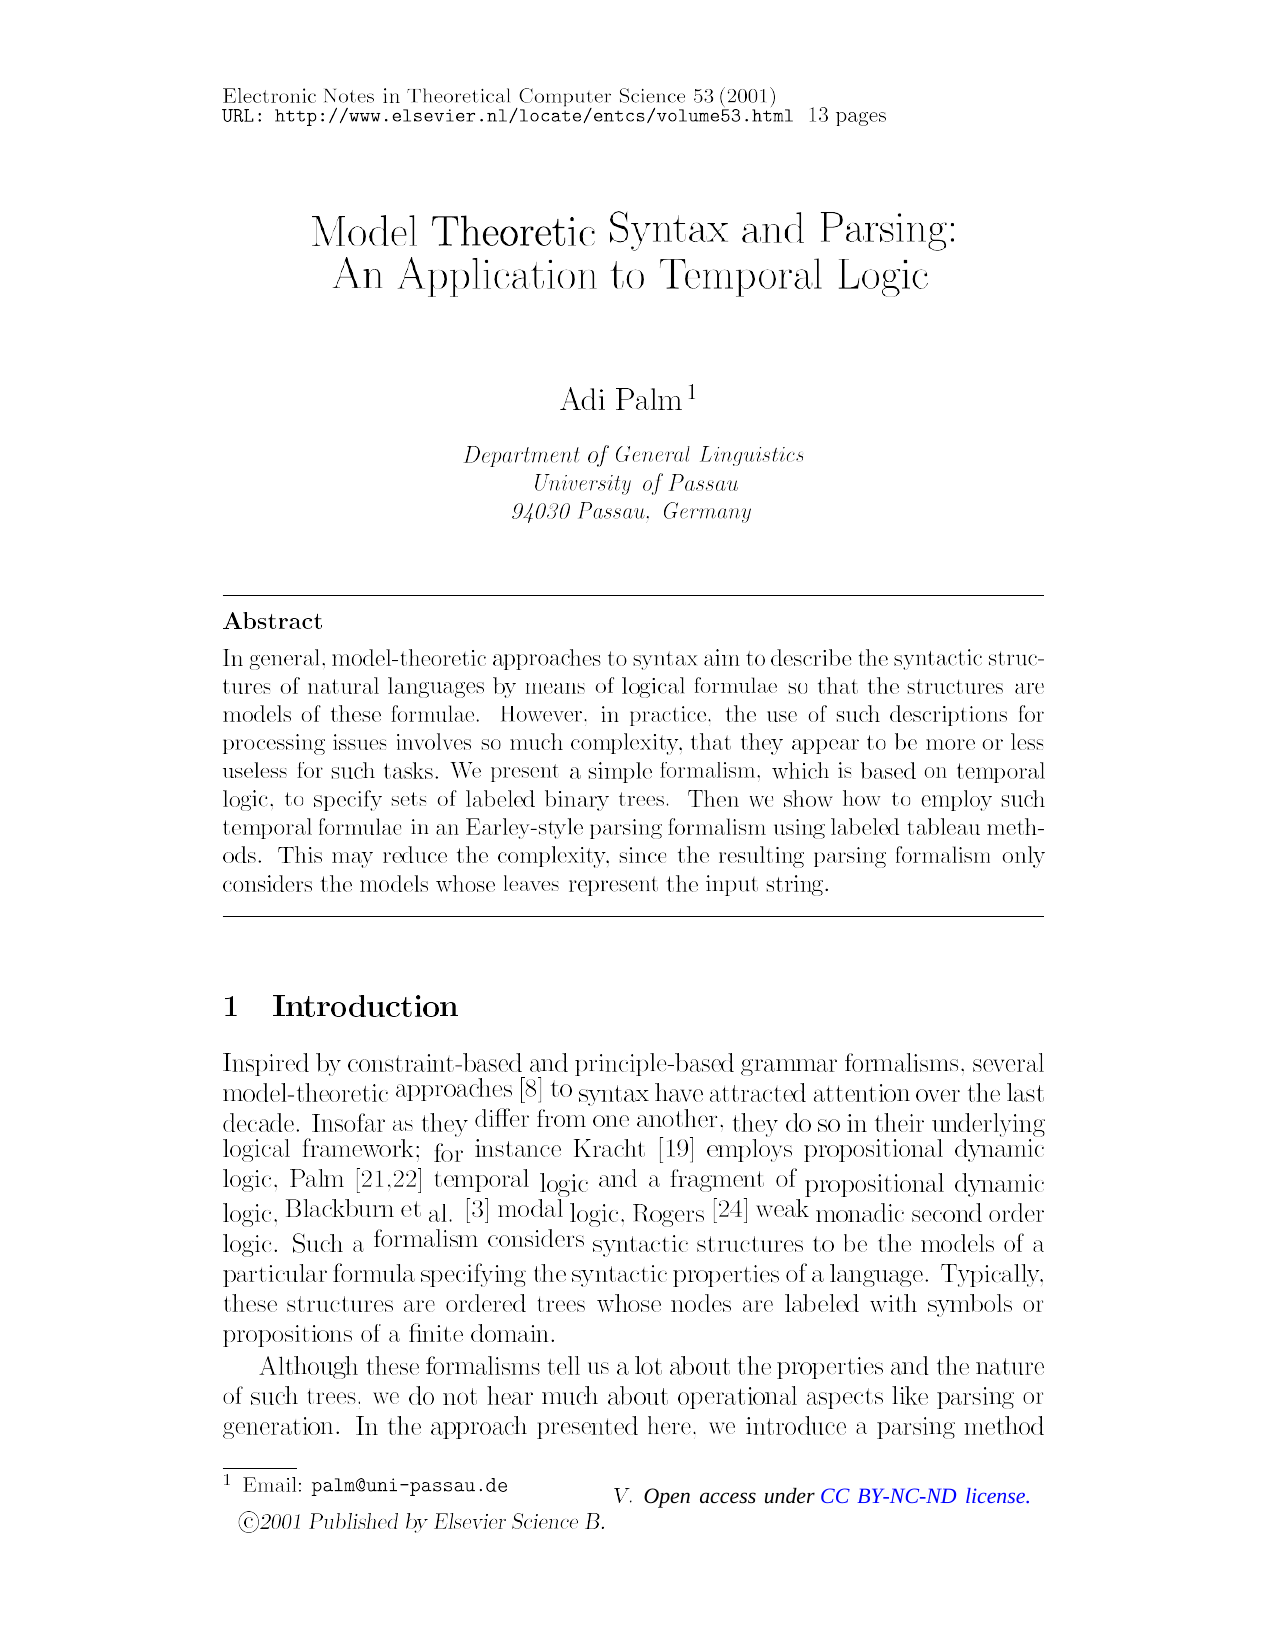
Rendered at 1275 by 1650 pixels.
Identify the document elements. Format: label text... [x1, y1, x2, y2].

picture [498, 846, 609, 868]
picture [332, 654, 362, 666]
picture [741, 1059, 763, 1076]
picture [511, 1230, 540, 1247]
picture [466, 818, 583, 839]
picture [500, 706, 587, 726]
picture [617, 1265, 667, 1282]
picture [489, 1169, 529, 1187]
picture [541, 1229, 584, 1247]
picture [428, 1204, 452, 1222]
picture [261, 1386, 298, 1405]
picture [279, 677, 300, 694]
picture [834, 112, 886, 126]
picture [332, 852, 373, 868]
picture [570, 1203, 576, 1222]
picture [786, 1263, 807, 1282]
picture [760, 1240, 803, 1252]
picture [747, 796, 774, 807]
picture [396, 733, 471, 750]
picture [785, 1422, 796, 1435]
picture [899, 1145, 910, 1157]
picture [779, 1386, 797, 1405]
picture [976, 1083, 1000, 1102]
picture [685, 1300, 696, 1312]
picture [221, 762, 287, 778]
picture [382, 762, 438, 779]
picture [579, 1085, 622, 1106]
picture [1011, 733, 1044, 750]
picture [617, 1362, 629, 1375]
picture [360, 880, 389, 892]
picture [320, 875, 352, 892]
picture [792, 1294, 859, 1312]
picture [771, 649, 1044, 670]
picture [221, 818, 312, 839]
picture [696, 1362, 707, 1375]
picture [514, 1264, 566, 1287]
picture [717, 846, 804, 868]
picture [391, 875, 428, 892]
picture [989, 1210, 1010, 1222]
picture [406, 1513, 428, 1533]
picture [390, 792, 427, 806]
picture [603, 1236, 637, 1257]
picture [673, 1265, 779, 1287]
picture [317, 1002, 330, 1016]
picture [912, 1173, 944, 1192]
picture [804, 1145, 852, 1162]
picture [374, 1229, 402, 1247]
picture [877, 1422, 890, 1439]
picture [308, 1362, 319, 1375]
picture [456, 846, 488, 863]
picture [659, 1137, 764, 1192]
picture [350, 1300, 393, 1312]
picture [224, 1474, 230, 1485]
picture [708, 1358, 730, 1375]
picture [444, 1078, 512, 1097]
picture [707, 1139, 758, 1162]
picture [426, 1356, 454, 1375]
picture [785, 1294, 791, 1312]
picture [312, 1114, 320, 1132]
picture [511, 1356, 580, 1375]
picture [223, 612, 322, 629]
picture [812, 1270, 824, 1282]
picture [392, 1120, 413, 1131]
picture [293, 1233, 305, 1253]
picture [356, 1168, 421, 1193]
picture [894, 1053, 928, 1072]
picture [466, 1198, 488, 1223]
picture [223, 875, 272, 892]
picture [396, 1084, 420, 1101]
picture [423, 1002, 439, 1017]
picture [666, 875, 698, 892]
picture [302, 1138, 319, 1157]
picture [397, 257, 597, 297]
picture [854, 1120, 867, 1132]
picture [698, 1294, 731, 1312]
picture [1033, 1119, 1045, 1137]
picture [647, 1416, 696, 1439]
picture [403, 1300, 435, 1312]
picture [670, 1356, 694, 1375]
picture [893, 733, 917, 750]
picture [622, 677, 685, 698]
picture [912, 1210, 942, 1222]
picture [386, 995, 422, 1017]
picture [684, 1109, 723, 1132]
picture [633, 1204, 704, 1227]
picture [841, 1180, 854, 1197]
picture [891, 1362, 915, 1375]
picture [1007, 1083, 1044, 1102]
picture [540, 1173, 546, 1192]
picture [543, 790, 609, 811]
picture [806, 1392, 827, 1405]
picture [223, 87, 793, 126]
picture [1004, 1233, 1024, 1252]
picture [754, 1205, 784, 1217]
picture [475, 1139, 513, 1157]
picture [859, 762, 903, 779]
picture [577, 1210, 588, 1222]
picture [877, 1236, 886, 1252]
picture [381, 846, 447, 863]
picture [904, 762, 916, 779]
picture [995, 1139, 1044, 1157]
picture [577, 502, 649, 523]
picture [587, 1362, 609, 1374]
picture [605, 1054, 635, 1072]
picture [321, 1119, 343, 1132]
picture [468, 1294, 512, 1312]
picture [1005, 1416, 1018, 1434]
picture [497, 1325, 554, 1342]
picture [808, 107, 828, 122]
picture [595, 1266, 616, 1282]
picture [363, 1264, 402, 1282]
picture [242, 1477, 301, 1492]
picture [753, 1418, 784, 1435]
picture [856, 1422, 868, 1434]
picture [495, 1077, 559, 1127]
picture [330, 705, 381, 722]
picture [776, 1059, 837, 1072]
picture [242, 1139, 271, 1162]
picture [699, 446, 804, 466]
picture [1015, 683, 1044, 694]
picture [555, 1053, 568, 1072]
picture [331, 1002, 346, 1017]
picture [887, 1234, 911, 1252]
picture [286, 996, 315, 1017]
picture [258, 1330, 271, 1347]
picture [906, 679, 1003, 694]
picture [868, 1295, 903, 1312]
picture [260, 1514, 300, 1529]
picture [480, 739, 501, 750]
picture [466, 790, 535, 807]
picture [511, 1513, 578, 1529]
picture [475, 1175, 488, 1192]
picture [238, 1511, 259, 1533]
picture [403, 1270, 415, 1282]
picture [916, 1085, 975, 1102]
picture [904, 1294, 917, 1312]
picture [618, 847, 667, 863]
picture [223, 852, 234, 863]
picture [920, 790, 992, 811]
picture [446, 1300, 467, 1312]
picture [371, 1392, 399, 1404]
picture [635, 388, 657, 410]
picture [300, 705, 321, 722]
picture [732, 1115, 740, 1132]
picture [822, 1240, 834, 1252]
picture [333, 1263, 362, 1282]
picture [675, 1053, 688, 1072]
picture [643, 473, 663, 495]
picture [613, 1488, 632, 1503]
picture [594, 677, 615, 693]
picture [668, 818, 825, 839]
picture [223, 790, 273, 811]
picture [587, 762, 652, 783]
picture [443, 1393, 456, 1405]
picture [223, 1234, 229, 1252]
picture [976, 1358, 1010, 1375]
picture [421, 1085, 443, 1101]
picture [535, 1296, 585, 1312]
picture [356, 1416, 364, 1435]
picture [1026, 1053, 1044, 1072]
picture [361, 1324, 381, 1342]
picture [984, 1294, 1012, 1312]
picture [725, 705, 756, 722]
picture [785, 1199, 809, 1217]
picture [932, 1113, 1018, 1137]
picture [884, 1113, 924, 1132]
picture [923, 767, 947, 778]
picture [223, 1386, 243, 1404]
picture [348, 226, 366, 246]
picture [943, 1422, 955, 1439]
picture [388, 677, 484, 698]
picture [1033, 1240, 1044, 1252]
picture [828, 1388, 883, 1409]
picture [863, 1270, 888, 1287]
picture [588, 445, 609, 467]
picture [230, 1240, 241, 1252]
picture [625, 1416, 638, 1435]
picture [841, 790, 881, 806]
picture [792, 739, 859, 754]
picture [638, 1235, 688, 1252]
picture [892, 1386, 928, 1405]
picture [697, 1236, 759, 1252]
picture [911, 1139, 943, 1157]
picture [570, 767, 581, 779]
picture [403, 1229, 478, 1247]
picture [409, 1323, 463, 1342]
picture [230, 1175, 241, 1187]
picture [973, 1059, 1025, 1072]
picture [221, 649, 243, 666]
picture [518, 1205, 529, 1217]
picture [765, 711, 797, 722]
picture [246, 1422, 279, 1435]
picture [554, 1115, 565, 1127]
picture [566, 1115, 586, 1127]
picture [831, 818, 980, 835]
picture [1023, 1392, 1044, 1404]
picture [955, 762, 1045, 783]
picture [259, 1356, 293, 1375]
picture [430, 1113, 468, 1137]
picture [812, 1236, 821, 1252]
picture [535, 474, 631, 495]
picture [584, 1513, 604, 1529]
picture [573, 1139, 645, 1157]
picture [391, 705, 479, 722]
picture [772, 762, 829, 779]
picture [306, 1234, 343, 1252]
picture [784, 790, 833, 807]
picture [290, 1169, 344, 1187]
picture [916, 1356, 944, 1375]
picture [223, 1139, 229, 1157]
picture [223, 1264, 327, 1287]
picture [688, 790, 739, 807]
picture [223, 1053, 231, 1071]
picture [409, 1386, 422, 1405]
picture [926, 739, 975, 750]
picture [747, 1356, 771, 1375]
picture [690, 1387, 778, 1409]
picture [503, 875, 559, 891]
picture [225, 996, 237, 1016]
picture [463, 446, 580, 467]
picture [741, 1113, 778, 1137]
picture [663, 502, 751, 523]
picture [353, 1240, 364, 1252]
picture [423, 1392, 434, 1405]
picture [737, 1358, 745, 1375]
picture [636, 1053, 674, 1076]
picture [593, 1240, 602, 1252]
picture [805, 1180, 840, 1197]
picture [285, 1199, 394, 1217]
picture [571, 733, 682, 755]
picture [222, 109, 261, 122]
picture [312, 216, 345, 246]
picture [248, 649, 325, 670]
picture [813, 1084, 896, 1102]
picture [677, 846, 709, 863]
picture [246, 1330, 257, 1342]
picture [305, 1388, 360, 1409]
picture [787, 683, 808, 694]
picture [1011, 1203, 1044, 1222]
picture [987, 818, 1044, 835]
picture [875, 852, 886, 868]
picture [283, 792, 304, 806]
picture [242, 1170, 277, 1192]
picture [389, 1330, 400, 1342]
picture [232, 1294, 277, 1312]
picture [280, 1417, 339, 1435]
picture [254, 705, 291, 722]
picture [242, 1204, 277, 1227]
picture [449, 762, 481, 778]
picture [259, 1113, 299, 1132]
picture [668, 474, 738, 491]
picture [223, 1330, 245, 1347]
picture [928, 1294, 983, 1317]
picture [332, 257, 383, 288]
picture [838, 762, 852, 778]
picture [649, 1175, 660, 1187]
picture [509, 1053, 522, 1072]
picture [843, 1234, 867, 1252]
picture [637, 1111, 683, 1127]
picture [363, 649, 486, 666]
picture [235, 846, 261, 863]
picture [625, 1169, 637, 1187]
picture [610, 211, 954, 297]
picture [440, 1002, 458, 1016]
picture [221, 679, 270, 694]
picture [488, 1235, 498, 1247]
picture [929, 1422, 942, 1434]
picture [223, 1203, 229, 1222]
picture [333, 734, 387, 750]
picture [230, 1210, 241, 1222]
picture [617, 792, 669, 806]
picture [874, 1115, 883, 1132]
picture [709, 1085, 749, 1102]
picture [776, 1168, 797, 1187]
picture [359, 1059, 370, 1072]
picture [713, 1198, 729, 1223]
picture [589, 1204, 624, 1227]
picture [471, 1324, 484, 1342]
picture [436, 824, 459, 835]
picture [608, 1386, 632, 1405]
picture [812, 847, 874, 867]
picture [995, 1174, 1044, 1192]
picture [694, 677, 777, 693]
picture [900, 1180, 911, 1192]
picture [890, 705, 1007, 726]
picture [534, 503, 570, 519]
picture [678, 1392, 689, 1405]
text Open access under CC BY-NC-ND license. [613, 1483, 1096, 1508]
picture [311, 1478, 482, 1496]
picture [320, 1356, 374, 1379]
picture [475, 1109, 494, 1127]
picture [367, 1002, 385, 1017]
picture [560, 387, 605, 410]
picture [1000, 790, 1045, 807]
picture [945, 1356, 969, 1375]
picture [588, 819, 650, 839]
picture [689, 1053, 734, 1072]
picture [493, 649, 698, 670]
picture [759, 1145, 792, 1162]
picture [314, 739, 325, 755]
picture [828, 1119, 840, 1132]
picture [480, 1422, 491, 1435]
picture [865, 735, 886, 750]
picture [349, 995, 366, 1017]
picture [515, 1145, 561, 1157]
picture [485, 1478, 507, 1492]
picture [308, 1513, 398, 1529]
picture [867, 677, 899, 694]
picture [837, 1270, 862, 1282]
picture [436, 875, 495, 892]
picture [221, 734, 313, 754]
picture [492, 1416, 527, 1435]
picture [634, 1388, 668, 1405]
picture [897, 1089, 910, 1101]
picture [411, 819, 429, 834]
picture [314, 790, 382, 811]
picture [615, 446, 690, 462]
picture [320, 1139, 419, 1162]
picture [455, 1356, 510, 1375]
picture [955, 1139, 994, 1162]
picture [273, 995, 285, 1016]
picture [434, 1143, 463, 1162]
picture [223, 1169, 229, 1187]
picture [510, 733, 563, 750]
picture [306, 677, 379, 694]
picture [624, 1089, 649, 1102]
picture [572, 1270, 594, 1287]
picture [807, 705, 827, 722]
picture [344, 1113, 385, 1132]
picture [777, 1357, 883, 1379]
picture [786, 1113, 811, 1132]
picture [981, 739, 1003, 750]
picture [530, 1059, 554, 1072]
picture [498, 1205, 517, 1217]
picture [1001, 846, 1045, 868]
picture [251, 1392, 260, 1405]
picture [431, 1422, 479, 1439]
picture [223, 711, 253, 722]
picture [764, 1059, 775, 1072]
picture [956, 1203, 982, 1222]
picture [305, 1083, 388, 1102]
picture [891, 1417, 928, 1435]
picture [278, 846, 322, 863]
picture [568, 217, 595, 246]
picture [499, 1235, 510, 1247]
picture [943, 1210, 955, 1222]
picture [853, 1139, 898, 1157]
picture [1018, 705, 1044, 722]
picture [296, 1053, 309, 1072]
picture [316, 1296, 349, 1312]
picture [297, 762, 323, 778]
picture [560, 1084, 572, 1097]
picture [847, 1114, 853, 1132]
picture [706, 875, 758, 896]
picture [348, 1059, 358, 1072]
picture [845, 1053, 893, 1072]
picture [830, 1264, 836, 1282]
picture [369, 215, 417, 246]
picture [690, 733, 731, 750]
picture [889, 1270, 928, 1287]
picture [433, 1513, 506, 1529]
picture [929, 1059, 964, 1076]
picture [816, 1210, 861, 1222]
picture [746, 1417, 752, 1434]
picture [256, 1083, 304, 1102]
picture [1019, 1120, 1032, 1132]
picture [547, 1174, 588, 1197]
picture [457, 1388, 477, 1405]
picture [635, 1356, 662, 1375]
picture [542, 1386, 598, 1405]
picture [230, 1145, 241, 1157]
picture [273, 875, 312, 892]
picture [493, 677, 516, 698]
picture [242, 1235, 277, 1257]
picture [954, 1234, 994, 1252]
picture [330, 762, 375, 779]
picture [567, 876, 658, 896]
picture [316, 1053, 341, 1076]
picture [655, 1083, 668, 1101]
picture [835, 705, 880, 722]
picture [513, 1294, 526, 1312]
picture [765, 875, 828, 896]
picture [223, 1422, 245, 1439]
picture [1019, 1422, 1030, 1435]
picture [272, 1139, 290, 1157]
picture [750, 1083, 806, 1102]
picture [537, 1418, 624, 1439]
picture [232, 1059, 254, 1072]
picture [463, 1053, 508, 1072]
picture [895, 846, 991, 863]
picture [818, 1119, 827, 1132]
picture [401, 1201, 421, 1217]
picture [272, 1325, 352, 1342]
picture [669, 1089, 703, 1102]
picture [601, 706, 619, 722]
picture [365, 1423, 378, 1435]
picture [1011, 1362, 1044, 1375]
picture [742, 1300, 773, 1312]
picture [593, 1115, 629, 1127]
picture [671, 1300, 684, 1312]
picture [937, 1387, 988, 1409]
picture [255, 1054, 295, 1076]
picture [855, 1174, 899, 1192]
picture [294, 1356, 307, 1374]
picture [489, 764, 559, 782]
picture [287, 1296, 315, 1312]
picture [397, 1416, 421, 1435]
picture [223, 1113, 257, 1132]
picture [436, 790, 457, 806]
picture [628, 706, 711, 726]
picture [651, 824, 662, 839]
picture [1031, 1416, 1044, 1435]
picture [862, 1203, 904, 1222]
picture [1023, 1300, 1044, 1312]
picture [599, 1175, 624, 1187]
picture [964, 1418, 1004, 1435]
picture [740, 733, 783, 755]
picture [955, 1173, 994, 1197]
picture [531, 1199, 563, 1217]
picture [223, 1296, 231, 1312]
picture [387, 1418, 396, 1435]
picture [817, 677, 858, 694]
picture [921, 1240, 952, 1252]
picture [798, 1416, 846, 1435]
picture [421, 1263, 513, 1287]
picture [730, 1198, 747, 1223]
picture [421, 1115, 429, 1132]
picture [658, 396, 682, 410]
picture [707, 1422, 735, 1434]
picture [688, 384, 696, 399]
picture [597, 1300, 614, 1312]
picture [575, 1054, 604, 1076]
picture [615, 1294, 661, 1312]
picture [525, 683, 585, 694]
picture [890, 792, 911, 806]
picture [704, 649, 765, 666]
picture [318, 818, 402, 835]
picture [371, 1054, 462, 1072]
picture [941, 1264, 1043, 1287]
picture [989, 1392, 1014, 1409]
picture [432, 1171, 474, 1187]
picture [616, 388, 634, 410]
picture [487, 1386, 533, 1405]
picture [485, 1330, 496, 1342]
picture [223, 1089, 255, 1102]
picture [375, 1356, 419, 1375]
picture [512, 503, 533, 523]
picture [660, 762, 760, 782]
